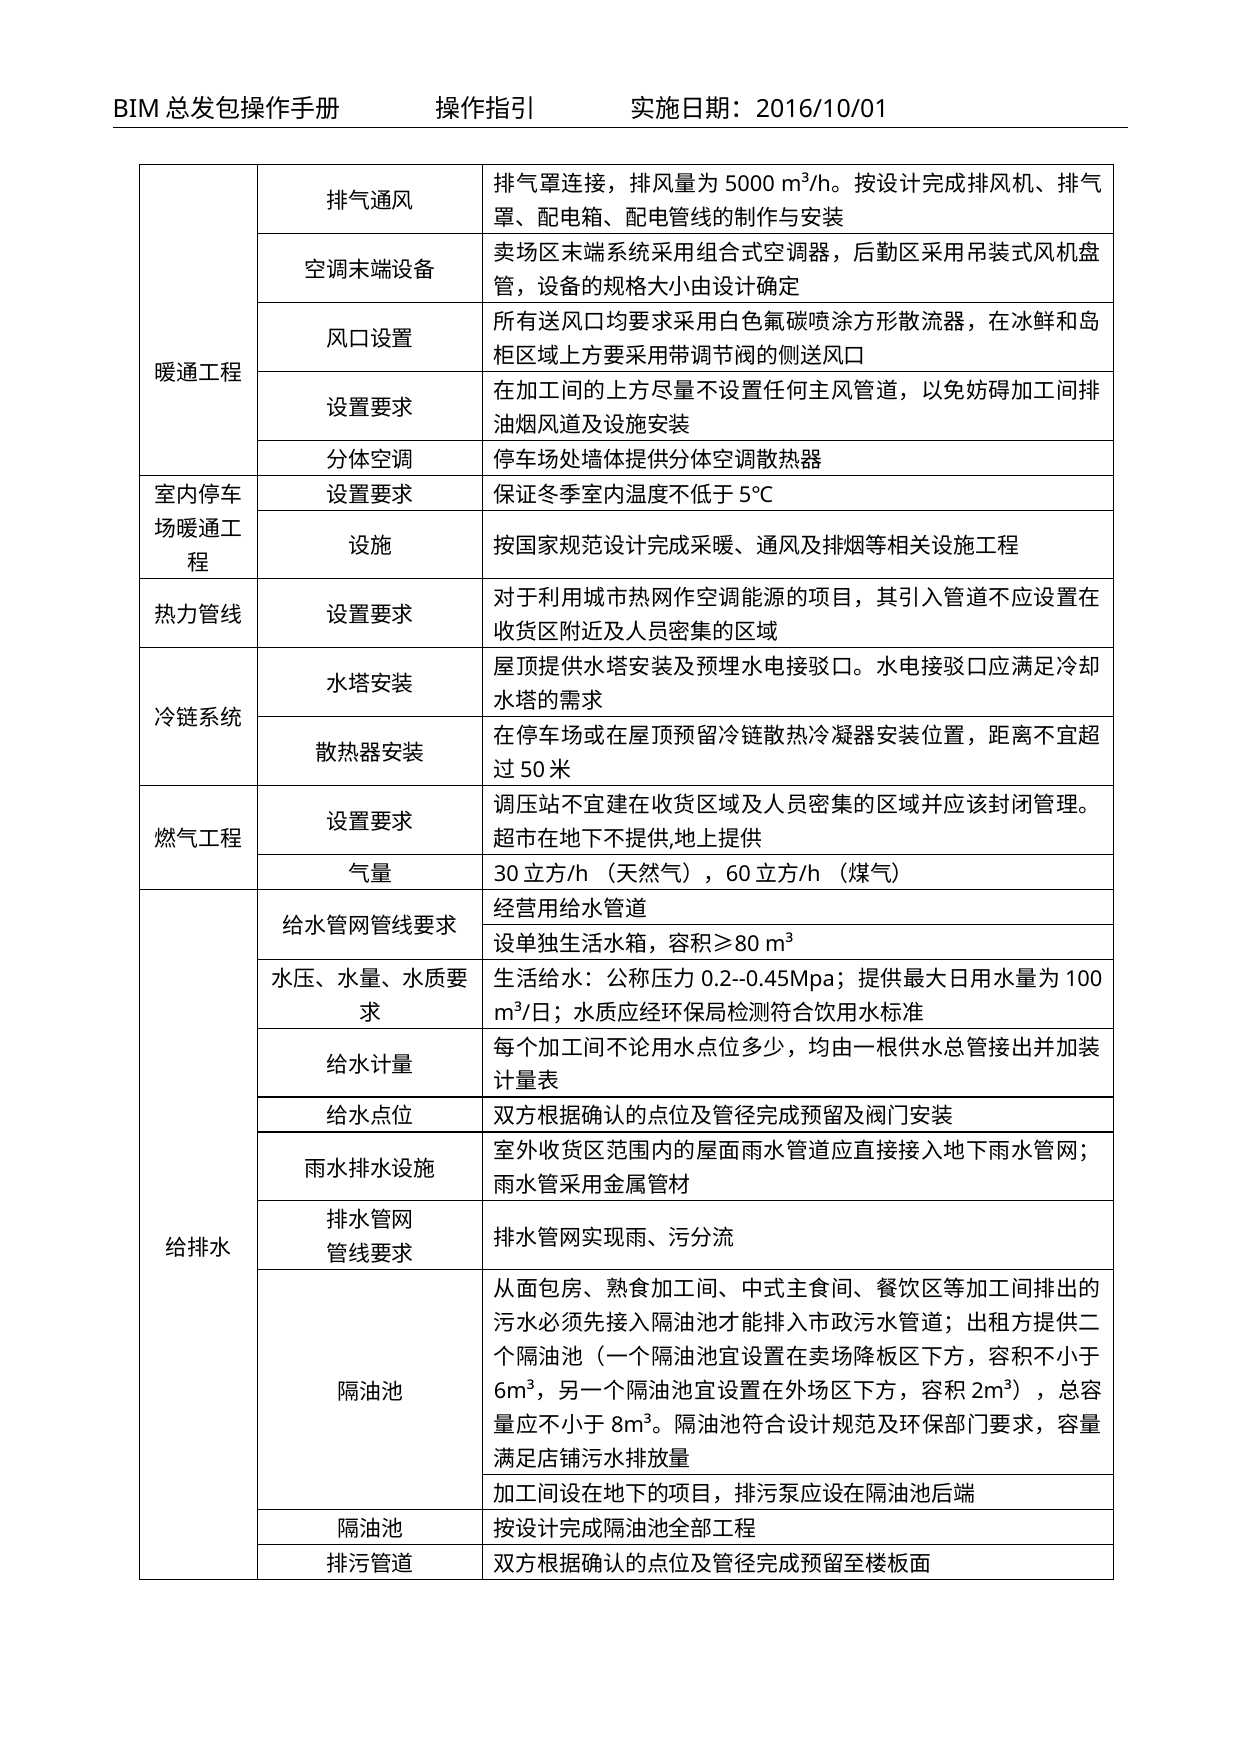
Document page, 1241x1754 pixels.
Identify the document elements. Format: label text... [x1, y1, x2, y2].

table_cell 排水管网实现雨、污分流 [483, 1201, 1113, 1269]
table_cell 设置要求 [258, 786, 482, 853]
table_cell 生活给水：公称压力0.2--0.45Mpa；提供最大日用水量为100 m³/日；水质应经环保局检测符合饮用水标准 [483, 960, 1113, 1027]
table_cell 给水管网管线要求 [258, 890, 482, 958]
table_cell 燃气工程 [140, 786, 257, 888]
table_cell 设置要求 [258, 476, 482, 510]
table_cell 设置要求 [258, 579, 482, 647]
table_cell 水压、水量、水质要求 [258, 960, 482, 1027]
table_cell 加工间设在地下的项目，排污泵应设在隔油池后端 [483, 1475, 1113, 1509]
table_cell 排污管道 [258, 1545, 482, 1579]
table_cell 冷链系统 [140, 648, 257, 784]
table_cell 双方根据确认的点位及管径完成预留及阀门安装 [483, 1098, 1113, 1131]
table_cell 卖场区末端系统采用组合式空调器，后勤区采用吊装式风机盘管，设备的规格大小由设计确定 [483, 234, 1113, 302]
table_cell 空调末端设备 [258, 234, 482, 302]
table_cell 分体空调 [258, 441, 482, 475]
table_cell 保证冬季室内温度不低于5℃ [483, 476, 1113, 510]
table_cell 设置要求 [258, 372, 482, 440]
table_cell 排气通风 排气通风 [258, 165, 482, 233]
table_cell 设单独生活水箱，容积≥80 m³ [483, 925, 1113, 958]
table_cell 设施 [258, 511, 482, 578]
table_cell 给水点位 [258, 1098, 482, 1131]
table_cell 按设计完成隔油池全部工程 [483, 1510, 1113, 1544]
table_cell 给水计量 [258, 1029, 482, 1096]
table_cell 隔油池 [258, 1510, 482, 1544]
table_cell 调压站不宜建在收货区域及人员密集的区域并应该封闭管理。超市在地下不提供,地上提供 [483, 786, 1113, 853]
table_cell 双方根据确认的点位及管径完成预留至楼板面 [483, 1545, 1113, 1579]
table_cell 经营用给水管道 [483, 890, 1113, 923]
table_cell 热力管线 [140, 579, 257, 647]
table_cell 气量 [258, 855, 482, 888]
table_cell 每个加工间不论用水点位多少，均由一根供水总管接出并加装计量表 [483, 1029, 1113, 1096]
table_cell 风口设置 [258, 303, 482, 371]
table_cell 30立方/h （天然气），60立方/h （煤气） [483, 855, 1113, 888]
table_cell 排水管网 管线要求 [258, 1201, 482, 1269]
table_cell 停车场处墙体提供分体空调散热器 [483, 441, 1113, 475]
table_cell 水塔安装 [258, 648, 482, 716]
table_cell 雨水排水设施 [258, 1133, 482, 1200]
table_cell 给排水 [140, 890, 257, 1579]
table_cell 按国家规范设计完成采暖、通风及排烟等相关设施工程 [483, 511, 1113, 578]
table_cell 在加工间的上方尽量不设置任何主风管道，以免妨碍加工间排油烟风道及设施安装 [483, 372, 1113, 440]
table_cell 室内停车场暖通工程 [140, 476, 257, 578]
table_cell 屋顶提供水塔安装及预埋水电接驳口。水电接驳口应满足冷却水塔的需求 [483, 648, 1113, 716]
table_cell 室外收货区范围内的屋面雨水管道应直接接入地下雨水管网；雨水管采用金属管材 [483, 1133, 1113, 1200]
table_cell 从面包房、熟食加工间、中式主食间、餐饮区等加工间排出的污水必须先接入隔油池才能排入市政污水管道；出租方提供二个隔油池（一个隔油池宜设置在卖场降板区下方，容积不小于6m³，另一个隔油池宜设置在外场区下方，容积2m³），总容量应不小于8m³。隔油池符合设计规范及环保部门要求，容量满足店铺污水排放量 [483, 1270, 1113, 1474]
table_cell 散热器安装 [258, 717, 482, 784]
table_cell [483, 165, 1113, 233]
table_cell 在停车场或在屋顶预留冷链散热冷凝器安装位置，距离不宜超过50米 [483, 717, 1113, 784]
table_cell 所有送风口均要求采用白色氟碳喷涂方形散流器，在冰鲜和岛柜区域上方要采用带调节阀的侧送风口 [483, 303, 1113, 371]
table_cell 对于利用城市热网作空调能源的项目，其引入管道不应设置在收货区附近及人员密集的区域 [483, 579, 1113, 647]
table_cell 隔油池 [258, 1270, 482, 1509]
